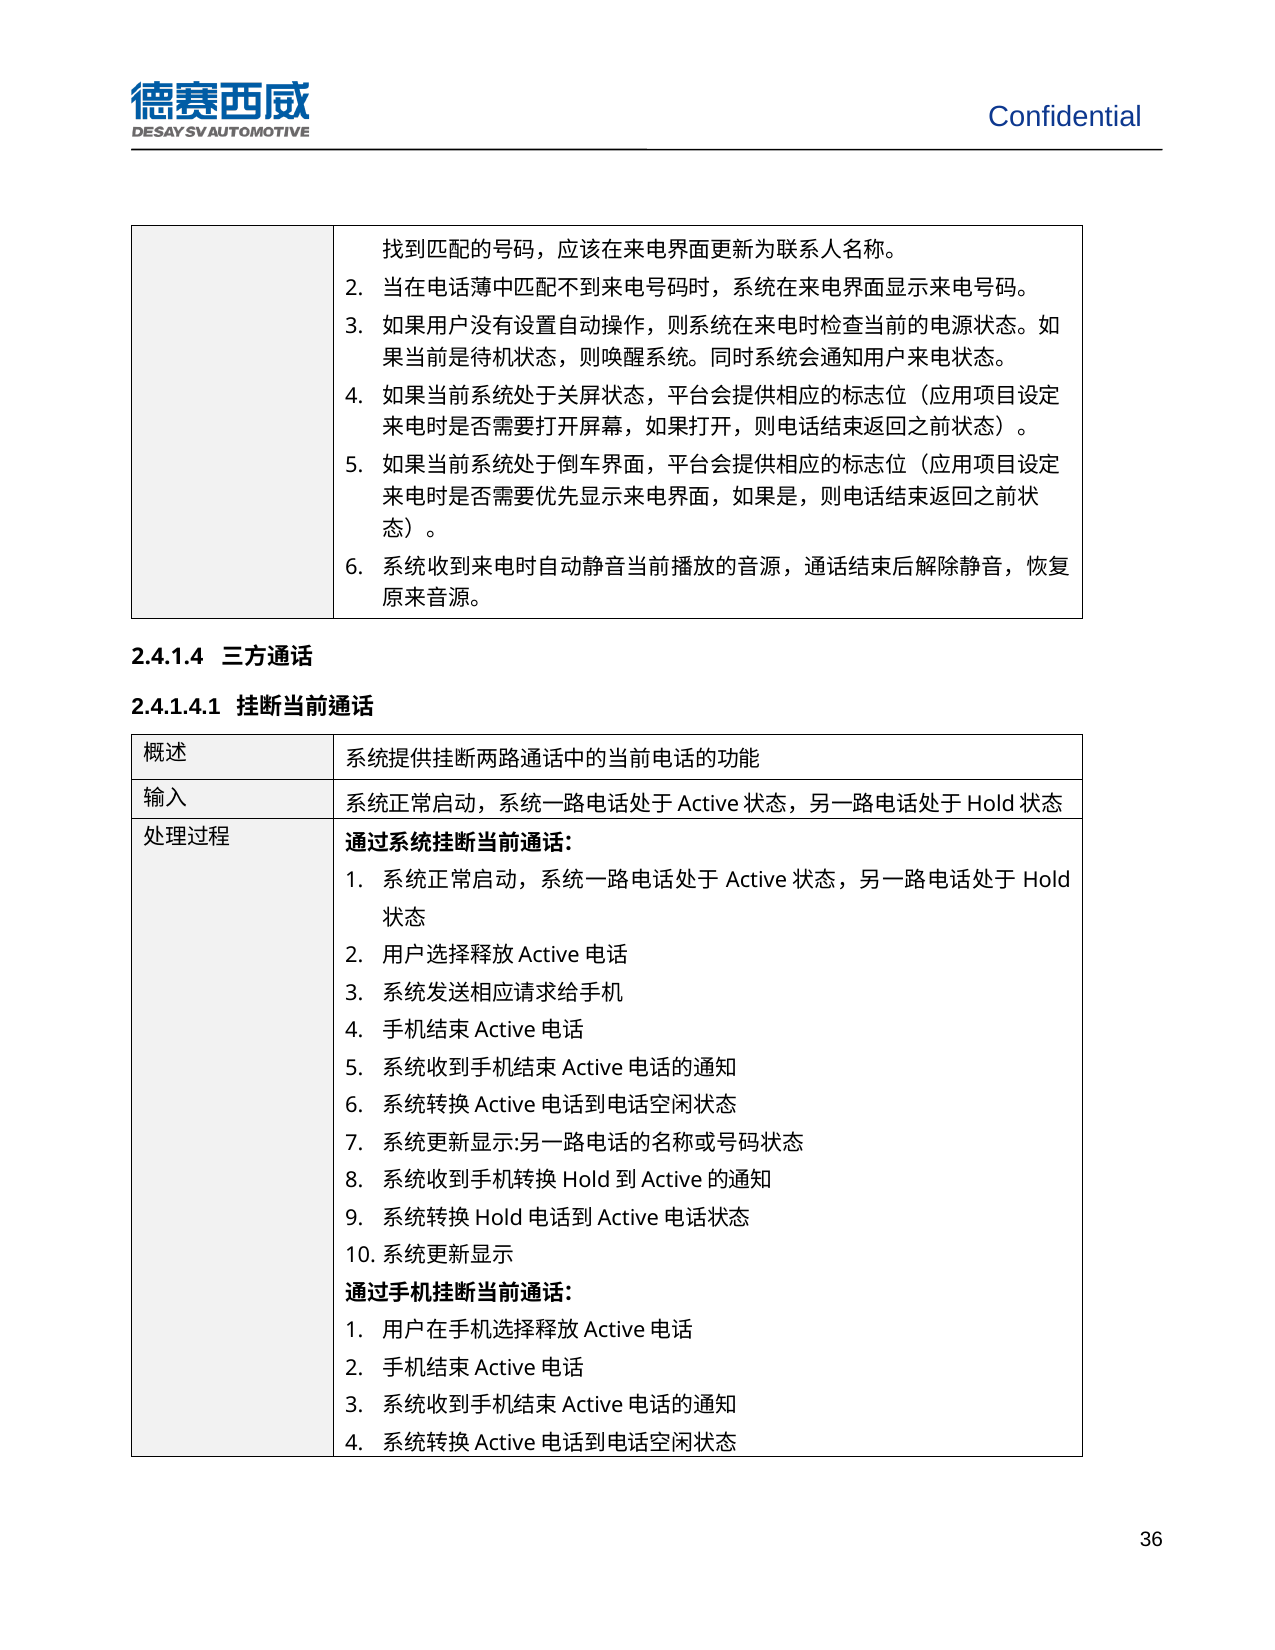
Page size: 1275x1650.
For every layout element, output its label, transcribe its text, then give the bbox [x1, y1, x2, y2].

table_cell 系统正常启动，系统一路电话处于Active状态，另一路电话处于Hold状态 [334, 780, 1082, 818]
subtitle 三方通话 [131, 638, 1162, 671]
subtitle 挂断当前通话 [131, 690, 1162, 721]
table_cell 其它 [132, 226, 333, 618]
table_cell 输入 [132, 780, 333, 818]
table_header 概述 [132, 735, 333, 779]
table_header 系统提供挂断两路通话中的当前电话的功能 [334, 735, 1082, 779]
table_cell 处理过程 [132, 819, 333, 1456]
picture [131, 81, 310, 137]
